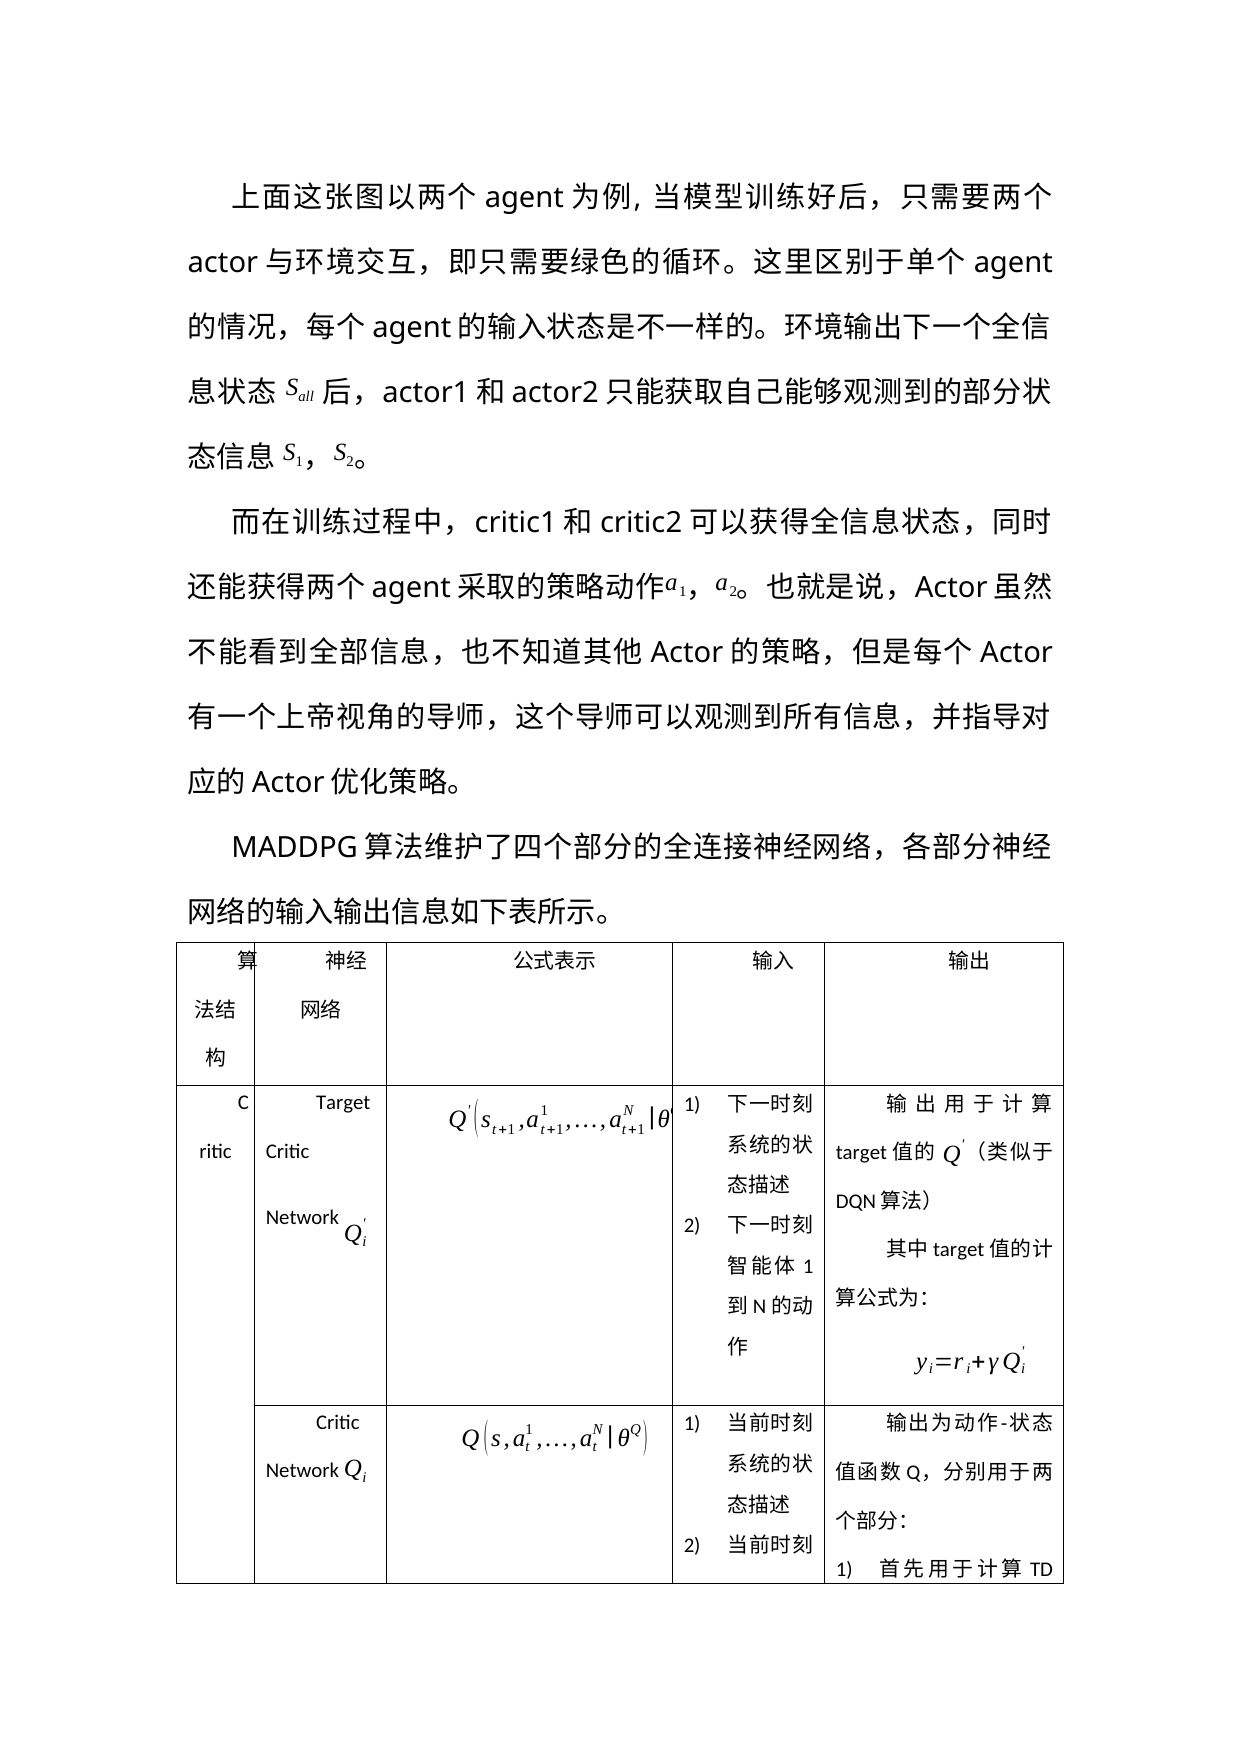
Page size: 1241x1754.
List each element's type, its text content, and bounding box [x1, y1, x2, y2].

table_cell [825, 1406, 1063, 1583]
table_cell 下一时刻系统的状态描述 下一时刻智能体1到N的动作 [673, 1086, 824, 1404]
table_cell Critic [177, 1086, 254, 1583]
table_cell 输出用于计算target值的 （类似于DQN算法） 其中target值的计算公式为： [825, 1086, 1063, 1404]
table_header 神经网络 [255, 943, 386, 1085]
table_cell Target Critic Network [255, 1086, 386, 1404]
table_header 算法结构 [177, 943, 254, 1085]
table_cell [387, 1406, 672, 1583]
table_cell [387, 1086, 672, 1404]
table_header 公式表示 [387, 943, 672, 1085]
text 上面这张图以两个agent为例, 当模型训练好后，只需要两个actor与环境交互，即只需要绿色的循环。这里区别于单个agent的情况，每个agent的输入状态是不一样的。环境输出下一个全信息状态 后，actor1和actor2只能获取自己能够观测到的部分状态信息 ，​。 [187, 162, 1053, 487]
table_header 输入 [673, 943, 824, 1085]
text 而在训练过程中，critic1和critic2可以获得全信息状态，同时还能获得两个agent采取的策略动作，。也就是说，Actor虽然不能看到全部信息，也不知道其他Actor的策略，但是每个Actor有一个上帝视角的导师，这个导师可以观测到所有信息，并指导对应的Actor优化策略。 [187, 487, 1053, 812]
text MADDPG算法维护了四个部分的全连接神经网络，各部分神经网络的输入输出信息如下表所示。 [187, 812, 1053, 942]
table_cell Critic Network [255, 1406, 386, 1583]
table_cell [673, 1406, 824, 1583]
table_header 输出 [825, 943, 1063, 1085]
